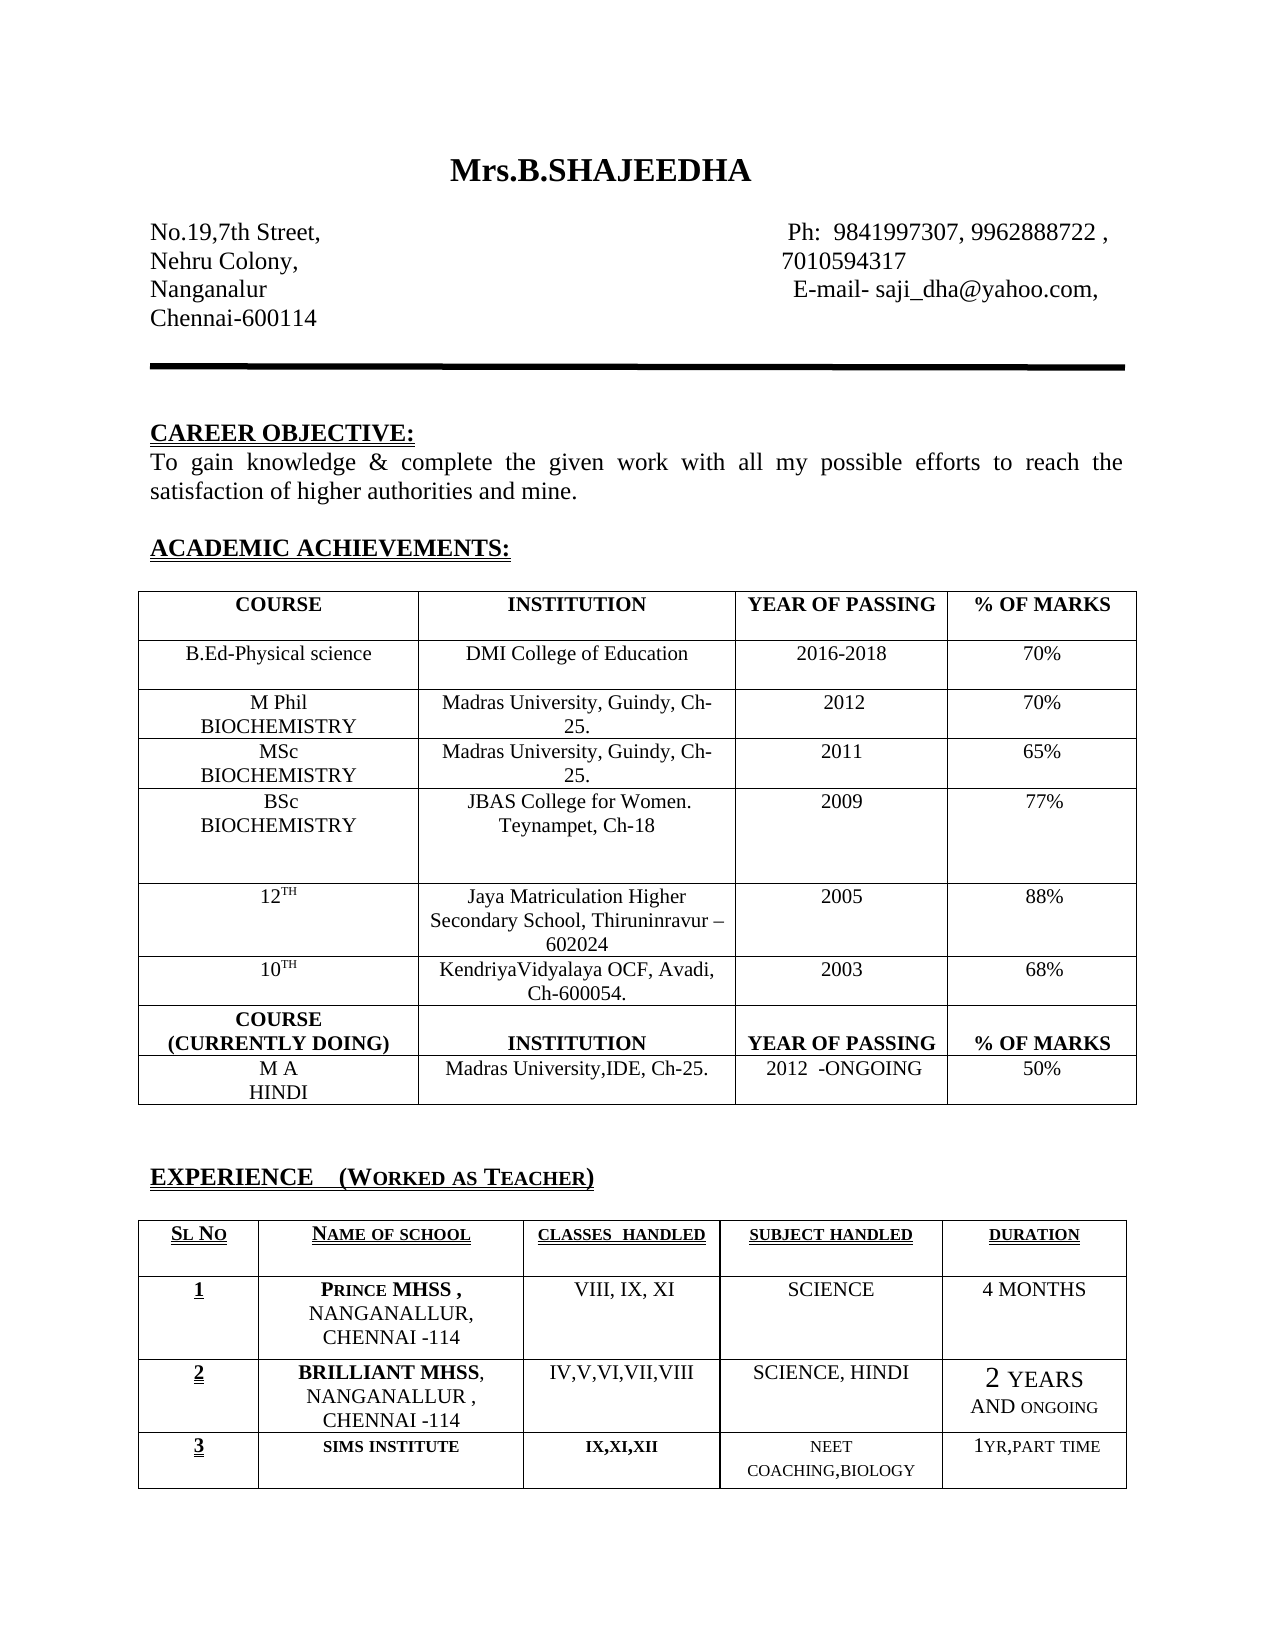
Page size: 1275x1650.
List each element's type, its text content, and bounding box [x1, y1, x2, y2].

table_cell SCIENCE, HINDI [721, 1360, 942, 1432]
table_cell YEAR OF PASSING [736, 1006, 947, 1054]
table_cell BSc BIOCHEMISTRY [139, 789, 418, 883]
table_cell 88% [948, 884, 1136, 956]
table_cell 70% [948, 690, 1136, 738]
table_cell 2012 [736, 690, 947, 738]
table_cell INSTITUTION [419, 1006, 735, 1054]
table_header % OF MARKS [948, 592, 1136, 640]
table_cell 4 MONTHS [943, 1277, 1126, 1359]
table_cell 2 [139, 1360, 258, 1432]
table_header classes handled [524, 1221, 719, 1276]
table_header duration [943, 1221, 1126, 1276]
table_cell % OF MARKS [948, 1006, 1136, 1054]
table_cell BRILLIANT MHSS, NANGANALLUR , CHENNAI -114 [259, 1360, 523, 1432]
text No.19,7th Street, Ph: 9841997307, 9962888722 , Nehru Colony, 7010594317 [150, 217, 1125, 274]
table_cell 70% [948, 641, 1136, 689]
table_cell B.Ed-Physical science [139, 641, 418, 689]
table_cell 2 years AND ongoing [943, 1360, 1126, 1432]
table_header Name of school [259, 1221, 523, 1276]
table_cell 2009 [736, 789, 947, 883]
text Nanganalur E-mail- saji_dha@yahoo.com, [150, 274, 1125, 303]
table_cell Madras University,IDE, Ch-25. [419, 1056, 735, 1104]
text EXPERIENCE (Worked as Teacher) [150, 1162, 1125, 1191]
table_cell 2016-2018 [736, 641, 947, 689]
table_header YEAR OF PASSING [736, 592, 947, 640]
table_cell 3 [139, 1433, 258, 1488]
text To gain knowledge & complete the given work with all my possible efforts to reach the satisfaction of higher authorities and mine. [150, 447, 1125, 504]
table_cell 68% [948, 957, 1136, 1005]
table_cell KendriyaVidyalaya OCF, Avadi, Ch-600054. [419, 957, 735, 1005]
table_cell Jaya Matriculation Higher Secondary School, Thiruninravur – 602024 [419, 884, 735, 956]
table_cell 2005 [736, 884, 947, 956]
table_cell 2003 [736, 957, 947, 1005]
table_cell DMI College of Education [419, 641, 735, 689]
table_cell sims institute [259, 1433, 523, 1488]
table_cell 2011 [736, 739, 947, 787]
text Chennai-600114 [150, 303, 1125, 332]
table_cell 12TH [139, 884, 418, 956]
table_cell Madras University, Guindy, Ch-25. [419, 690, 735, 738]
table_cell 10TH [139, 957, 418, 1005]
table_cell 65% [948, 739, 1136, 787]
table_header subject handled [721, 1221, 942, 1276]
text Mrs.B.SHAJEEDHA [375, 150, 1125, 188]
table_cell JBAS College for Women. Teynampet, Ch-18 [419, 789, 735, 883]
table_cell VIII, IX, XI [524, 1277, 719, 1359]
table_header Sl No [139, 1221, 258, 1276]
table_cell COURSE (CURRENTLY DOING) [139, 1006, 418, 1054]
table_header COURSE [139, 592, 418, 640]
text ACADEMIC ACHIEVEMENTS: [150, 533, 1125, 562]
table_cell M A HINDI [139, 1056, 418, 1104]
table_cell SCIENCE [721, 1277, 942, 1359]
table_cell 77% [948, 789, 1136, 883]
table_cell IV,V,VI,VII,VIII [524, 1360, 719, 1432]
text CAREER OBJECTIVE: [150, 418, 1125, 447]
table_cell Madras University, Guindy, Ch-25. [419, 739, 735, 787]
table_header INSTITUTION [419, 592, 735, 640]
table_cell MSc BIOCHEMISTRY [139, 739, 418, 787]
table_cell M Phil BIOCHEMISTRY [139, 690, 418, 738]
table_cell neet coaching,biology [721, 1433, 942, 1488]
table_cell 1yr,part time [943, 1433, 1126, 1488]
table_cell 1 [139, 1277, 258, 1359]
table_cell ix,xi,xii [524, 1433, 719, 1488]
table_cell 2012 -ONGOING [736, 1056, 947, 1104]
table_cell 50% [948, 1056, 1136, 1104]
table_cell Prince MHSS , NANGANALLUR, CHENNAI -114 [259, 1277, 523, 1359]
